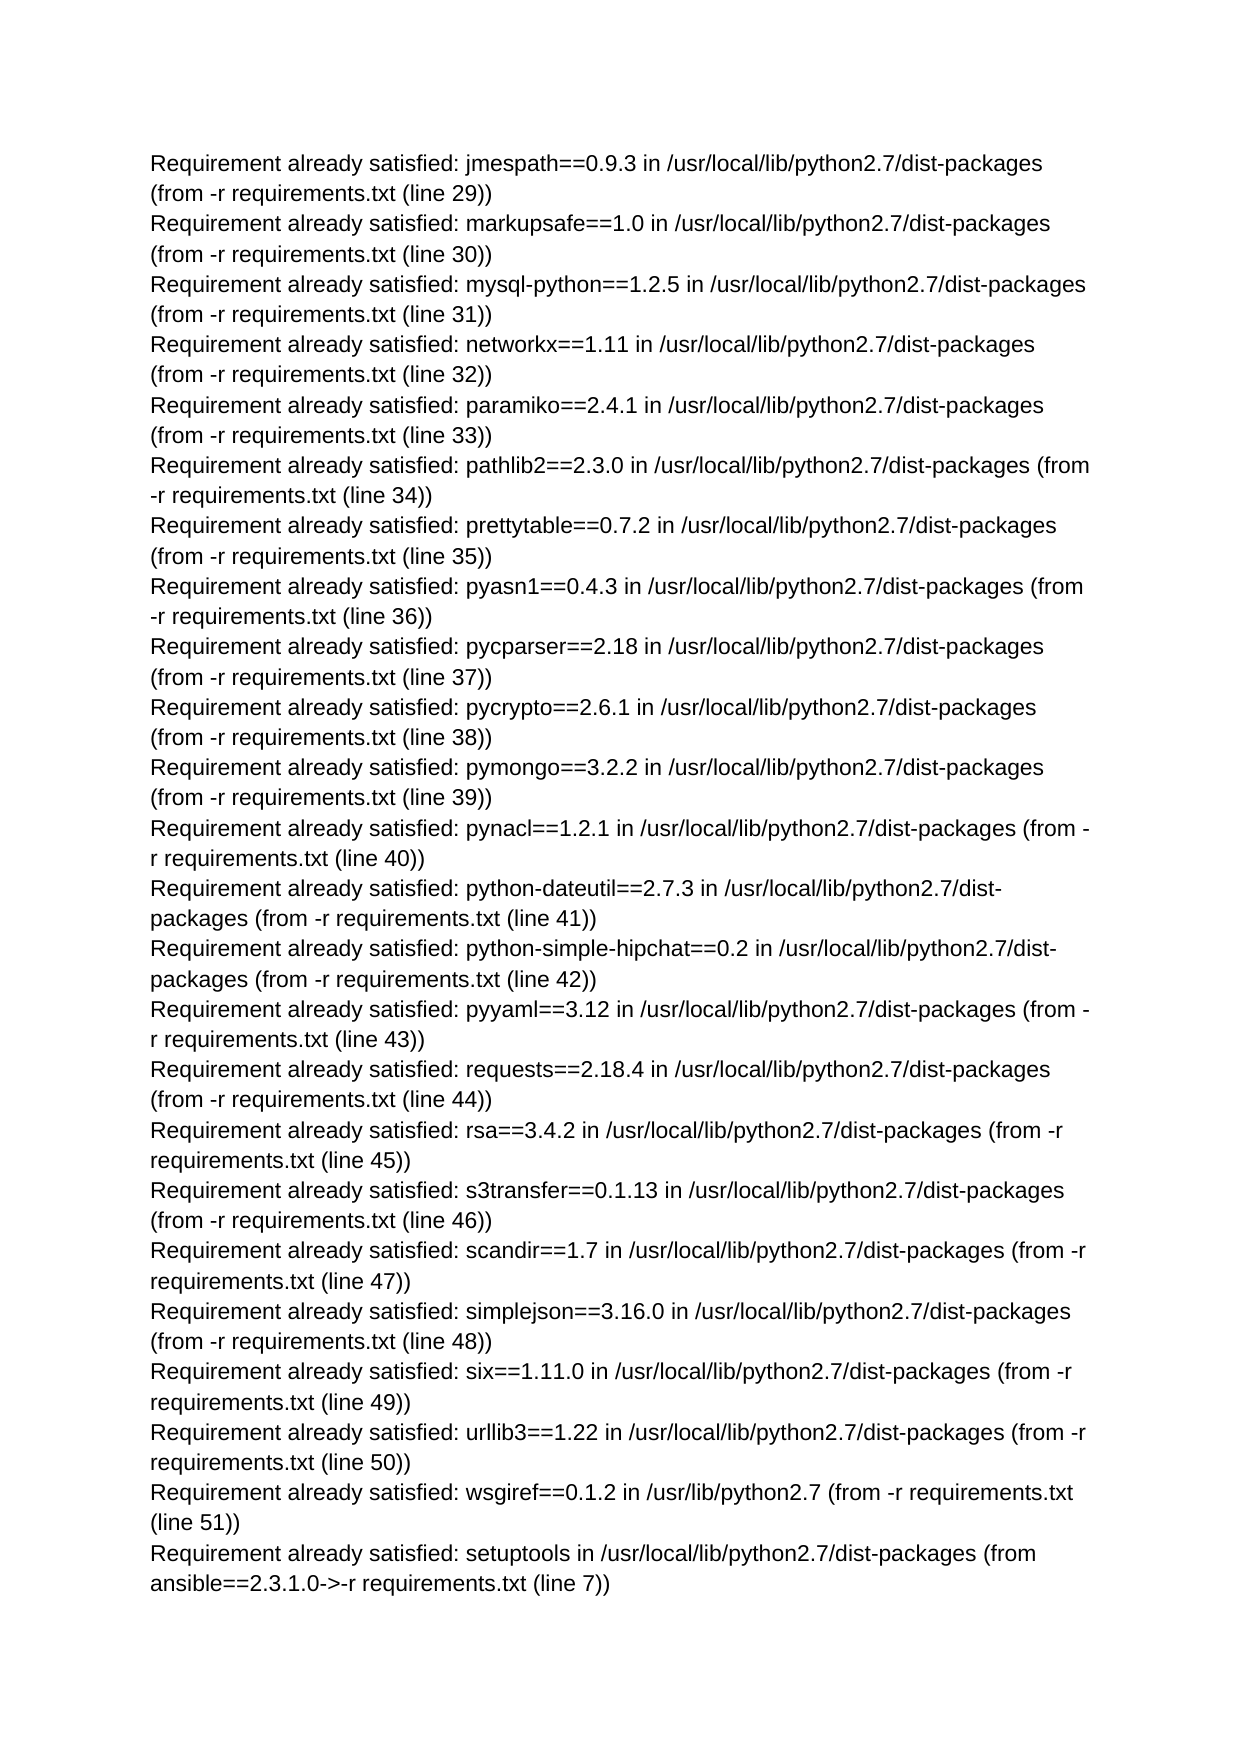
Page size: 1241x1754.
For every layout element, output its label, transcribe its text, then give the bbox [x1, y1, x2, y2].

text Requirement already satisfied: pycparser==2.18 in /usr/local/lib/python2.7/dist-packages (from -r requirements.txt (line 37)) [150, 633, 1090, 690]
text Requirement already satisfied: s3transfer==0.1.13 in /usr/local/lib/python2.7/dist-packages (from -r requirements.txt (line 46)) [150, 1177, 1090, 1234]
text Requirement already satisfied: prettytable==0.7.2 in /usr/local/lib/python2.7/dist-packages (from -r requirements.txt (line 35)) [150, 512, 1090, 569]
text Requirement already satisfied: setuptools in /usr/local/lib/python2.7/dist-packages (from ansible==2.3.1.0->-r requirements.txt (line 7)) [150, 1539, 1090, 1596]
text Requirement already satisfied: pymongo==3.2.2 in /usr/local/lib/python2.7/dist-packages (from -r requirements.txt (line 39)) [150, 754, 1090, 811]
text Requirement already satisfied: markupsafe==1.0 in /usr/local/lib/python2.7/dist-packages (from -r requirements.txt (line 30)) [150, 210, 1090, 267]
text Requirement already satisfied: python-dateutil==2.7.3 in /usr/local/lib/python2.7/dist-packages (from -r requirements.txt (line 41)) [150, 875, 1090, 932]
text Requirement already satisfied: pyyaml==3.12 in /usr/local/lib/python2.7/dist-packages (from -r requirements.txt (line 43)) [150, 996, 1090, 1052]
text Requirement already satisfied: jmespath==0.9.3 in /usr/local/lib/python2.7/dist-packages (from -r requirements.txt (line 29)) [150, 150, 1090, 207]
text Requirement already satisfied: mysql-python==1.2.5 in /usr/local/lib/python2.7/dist-packages (from -r requirements.txt (line 31)) [150, 271, 1090, 327]
text Requirement already satisfied: paramiko==2.4.1 in /usr/local/lib/python2.7/dist-packages (from -r requirements.txt (line 33)) [150, 392, 1090, 448]
text Requirement already satisfied: pynacl==1.2.1 in /usr/local/lib/python2.7/dist-packages (from -r requirements.txt (line 40)) [150, 814, 1090, 871]
text Requirement already satisfied: wsgiref==0.1.2 in /usr/lib/python2.7 (from -r requirements.txt (line 51)) [150, 1479, 1090, 1536]
text Requirement already satisfied: six==1.11.0 in /usr/local/lib/python2.7/dist-packages (from -r requirements.txt (line 49)) [150, 1358, 1090, 1415]
text Requirement already satisfied: pyasn1==0.4.3 in /usr/local/lib/python2.7/dist-packages (from -r requirements.txt (line 36)) [150, 573, 1090, 629]
text Requirement already satisfied: networkx==1.11 in /usr/local/lib/python2.7/dist-packages (from -r requirements.txt (line 32)) [150, 331, 1090, 388]
text Requirement already satisfied: rsa==3.4.2 in /usr/local/lib/python2.7/dist-packages (from -r requirements.txt (line 45)) [150, 1117, 1090, 1173]
text Requirement already satisfied: urllib3==1.22 in /usr/local/lib/python2.7/dist-packages (from -r requirements.txt (line 50)) [150, 1419, 1090, 1475]
text Requirement already satisfied: requests==2.18.4 in /usr/local/lib/python2.7/dist-packages (from -r requirements.txt (line 44)) [150, 1056, 1090, 1113]
text Requirement already satisfied: pycrypto==2.6.1 in /usr/local/lib/python2.7/dist-packages (from -r requirements.txt (line 38)) [150, 694, 1090, 750]
text Requirement already satisfied: scandir==1.7 in /usr/local/lib/python2.7/dist-packages (from -r requirements.txt (line 47)) [150, 1237, 1090, 1294]
text Requirement already satisfied: simplejson==3.16.0 in /usr/local/lib/python2.7/dist-packages (from -r requirements.txt (line 48)) [150, 1298, 1090, 1354]
text Requirement already satisfied: python-simple-hipchat==0.2 in /usr/local/lib/python2.7/dist-packages (from -r requirements.txt (line 42)) [150, 935, 1090, 992]
text Requirement already satisfied: pathlib2==2.3.0 in /usr/local/lib/python2.7/dist-packages (from -r requirements.txt (line 34)) [150, 452, 1090, 509]
